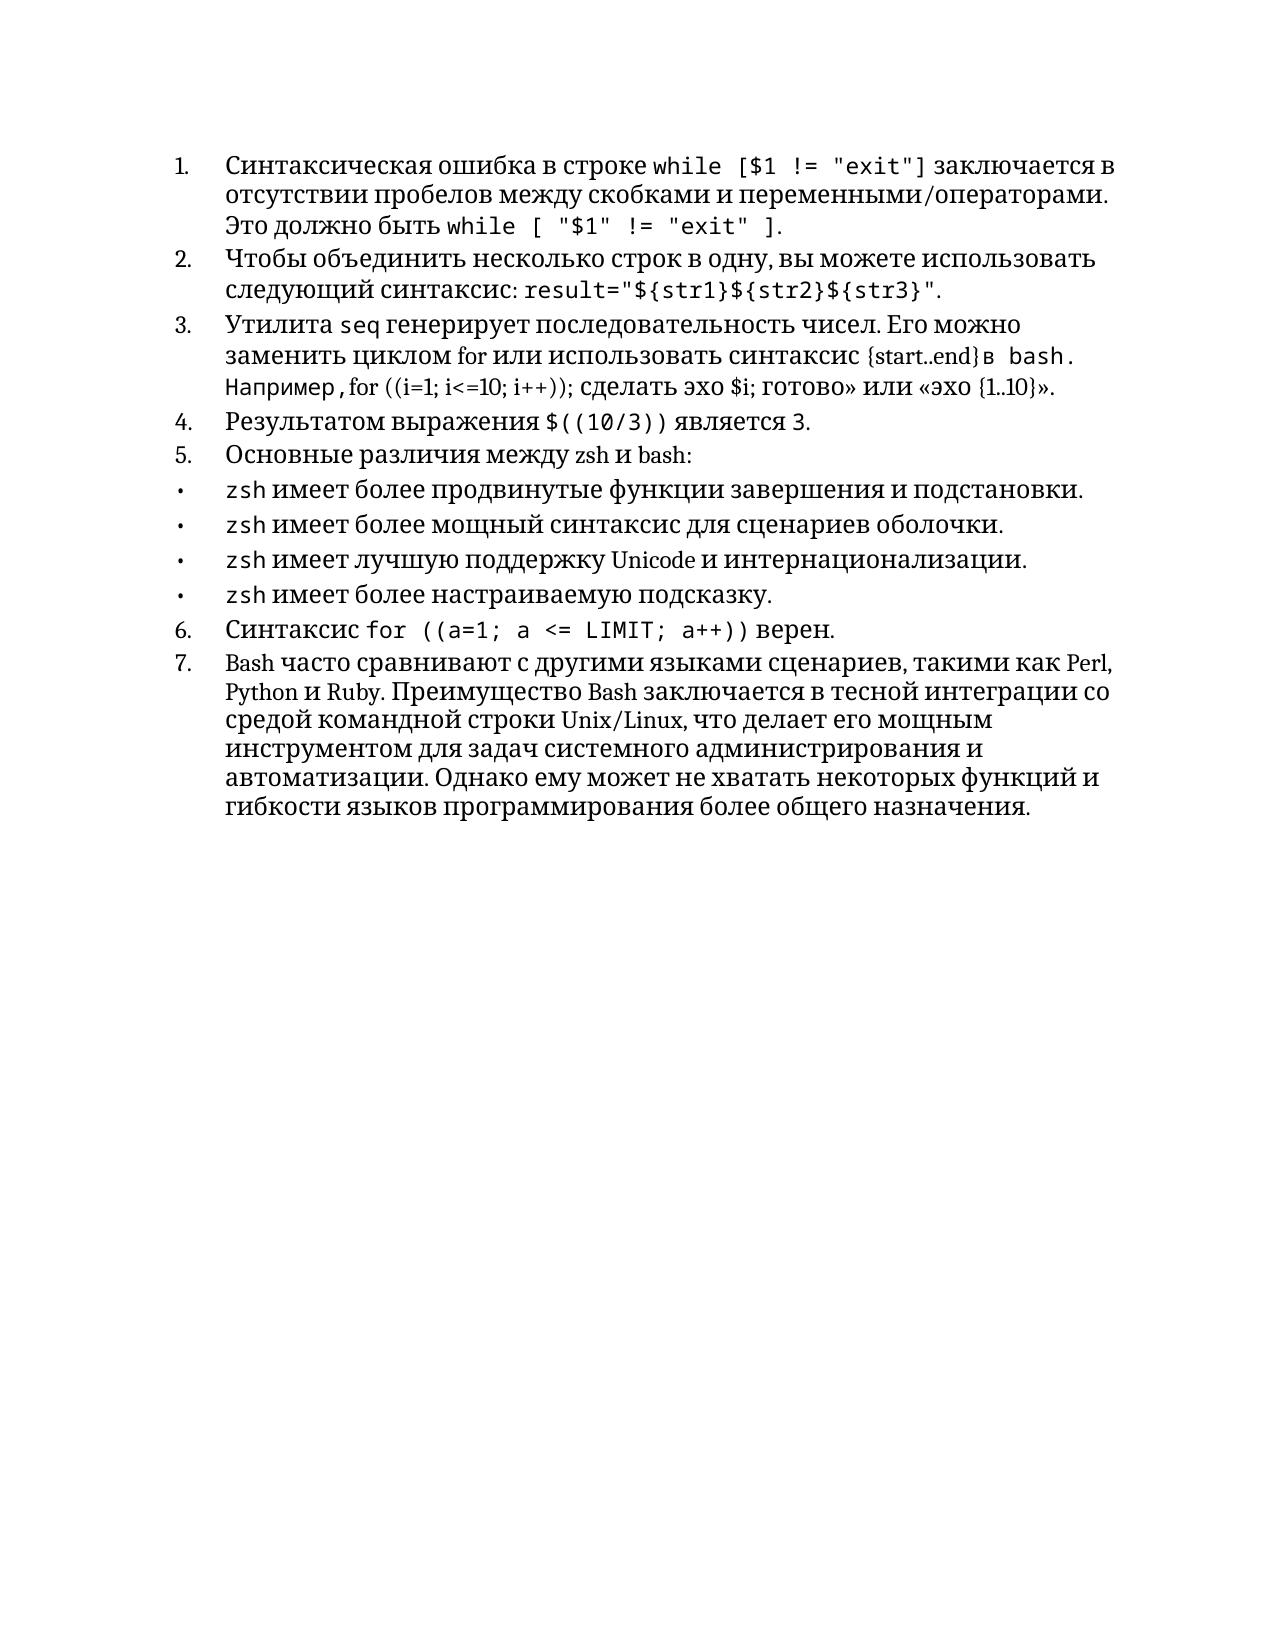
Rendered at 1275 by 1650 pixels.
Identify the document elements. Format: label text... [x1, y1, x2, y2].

list Основные различия между zsh и bash: [175, 441, 1125, 470]
list zsh имеет более продвинутые функции завершения и подстановки. [175, 474, 1125, 505]
list Синтаксис for ((a=1; a <= LIMIT; a++)) верен. [175, 614, 1125, 645]
list zsh имеет более настраиваемую подсказку. [175, 579, 1125, 610]
list Результатом выражения $((10/3)) является 3. [175, 406, 1125, 437]
list Утилита seq генерирует последовательность чисел. Его можно заменить циклом for или использовать синтаксис {start..end}в bash. Например,for ((i=1; i<=10; i++)); сделать эхо $i; готово» или «эхо {1..10}». [175, 309, 1125, 402]
list zsh имеет лучшую поддержку Unicode и интернационализации. [175, 544, 1125, 575]
list zsh имеет более мощный синтаксис для сценариев оболочки. [175, 509, 1125, 540]
list Bash часто сравнивают с другими языками сценариев, такими как Perl, Python и Ruby. Преимущество Bash заключается в тесной интеграции со средой командной строки Unix/Linux, что делает его мощным инструментом для задач системного администрирования и автоматизации. Однако ему может не хватать некоторых функций и гибкости языков программирования более общего назначения. [175, 649, 1125, 821]
list Чтобы объединить несколько строк в одну, вы можете использовать следующий синтаксис: result="${str1}${str2}${str3}". [175, 245, 1125, 305]
list Синтаксическая ошибка в строке while [$1 != "exit"] заключается в отсутствии пробелов между скобками и переменными/операторами. Это должно быть while [ "$1" != "exit" ]. [175, 150, 1125, 241]
